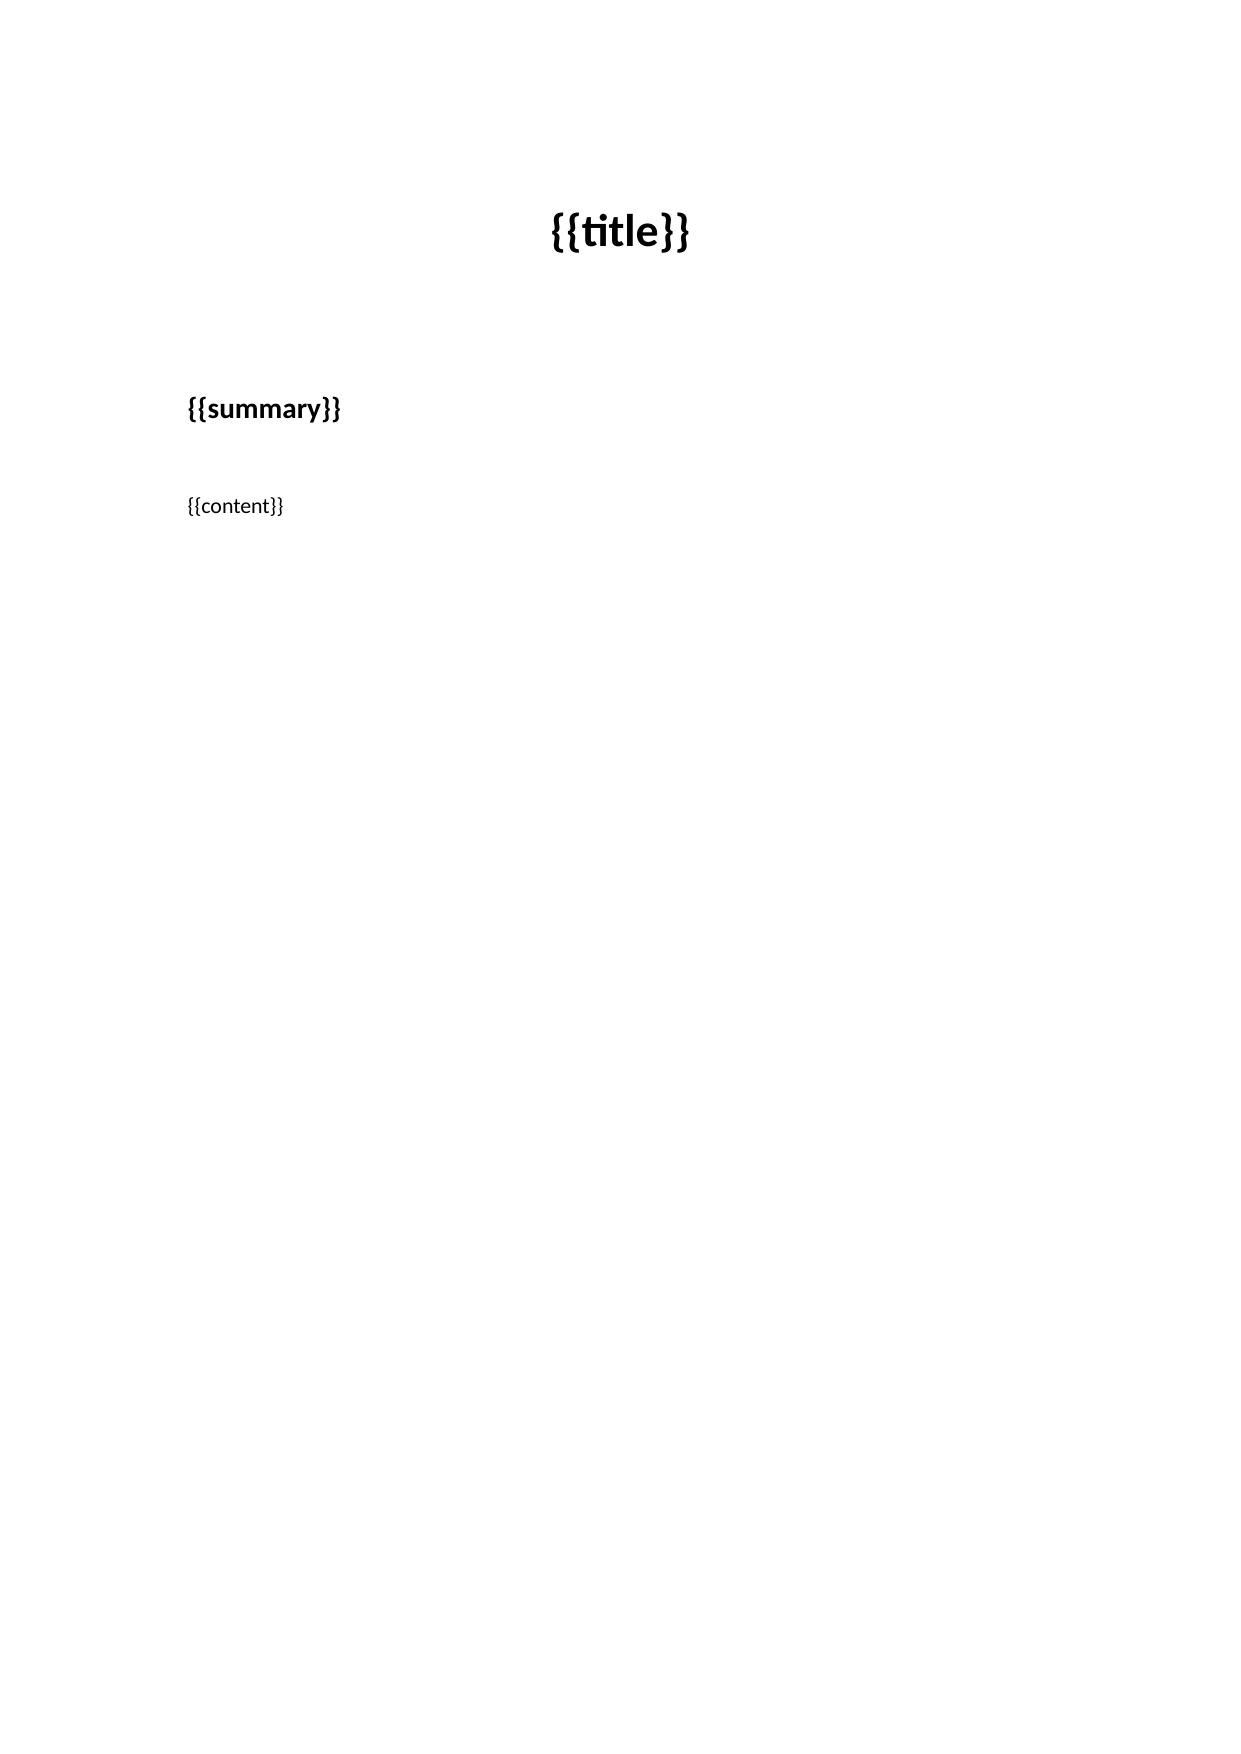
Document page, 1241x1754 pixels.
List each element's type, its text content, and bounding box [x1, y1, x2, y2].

text {{content}} [187, 490, 1053, 522]
subtitle {{summary}} [187, 375, 1053, 440]
subtitle {{title}} [187, 197, 1053, 262]
